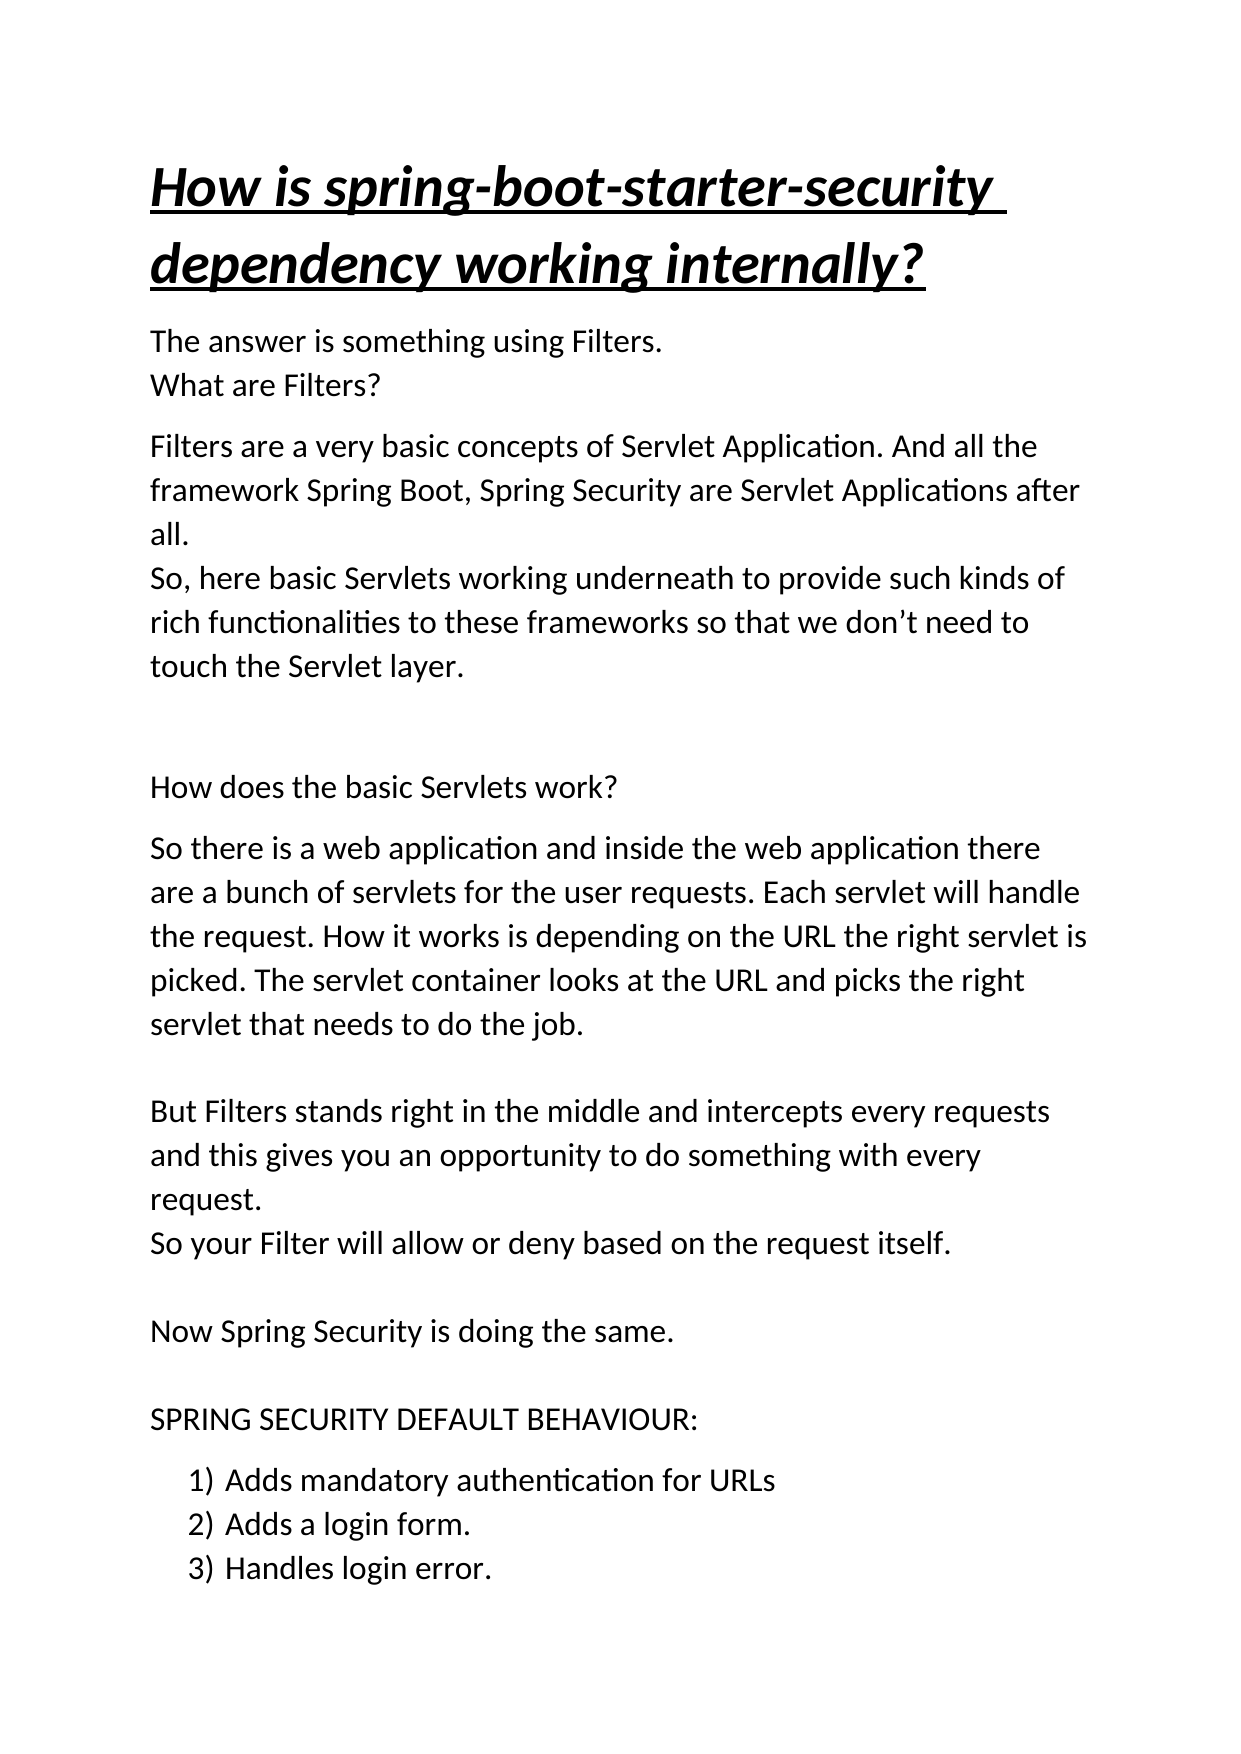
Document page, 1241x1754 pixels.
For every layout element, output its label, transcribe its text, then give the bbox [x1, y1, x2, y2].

text Filters are a very basic concepts of Servlet Application. And all the framework Spring Boot, Spring Security are Servlet Applications after all. So, here basic Servlets working underneath to provide such kinds of rich functionalities to these frameworks so that we don’t need to touch the Servlet layer. [150, 425, 1090, 686]
text How is spring-boot-starter-security dependency working internally? [150, 150, 1090, 298]
text How does the basic Servlets work? [150, 766, 1090, 807]
list Adds mandatory authentication for URLs [187, 1459, 1090, 1499]
list Handles login error. [187, 1547, 1090, 1587]
text The answer is something using Filters. What are Filters? [150, 320, 1090, 405]
text So there is a web application and inside the web application there are a bunch of servlets for the user requests. Each servlet will handle the request. How it works is depending on the URL the right servlet is picked. The servlet container looks at the URL and picks the right servlet that needs to do the job. But Filters stands right in the middle and intercepts every requests and this gives you an opportunity to do something with every request. So your Filter will allow or deny based on the request itself. Now Spring Security is doing the same. SPRING SECURITY DEFAULT BEHAVIOUR: [150, 827, 1090, 1439]
list Adds a login form. [187, 1503, 1090, 1543]
